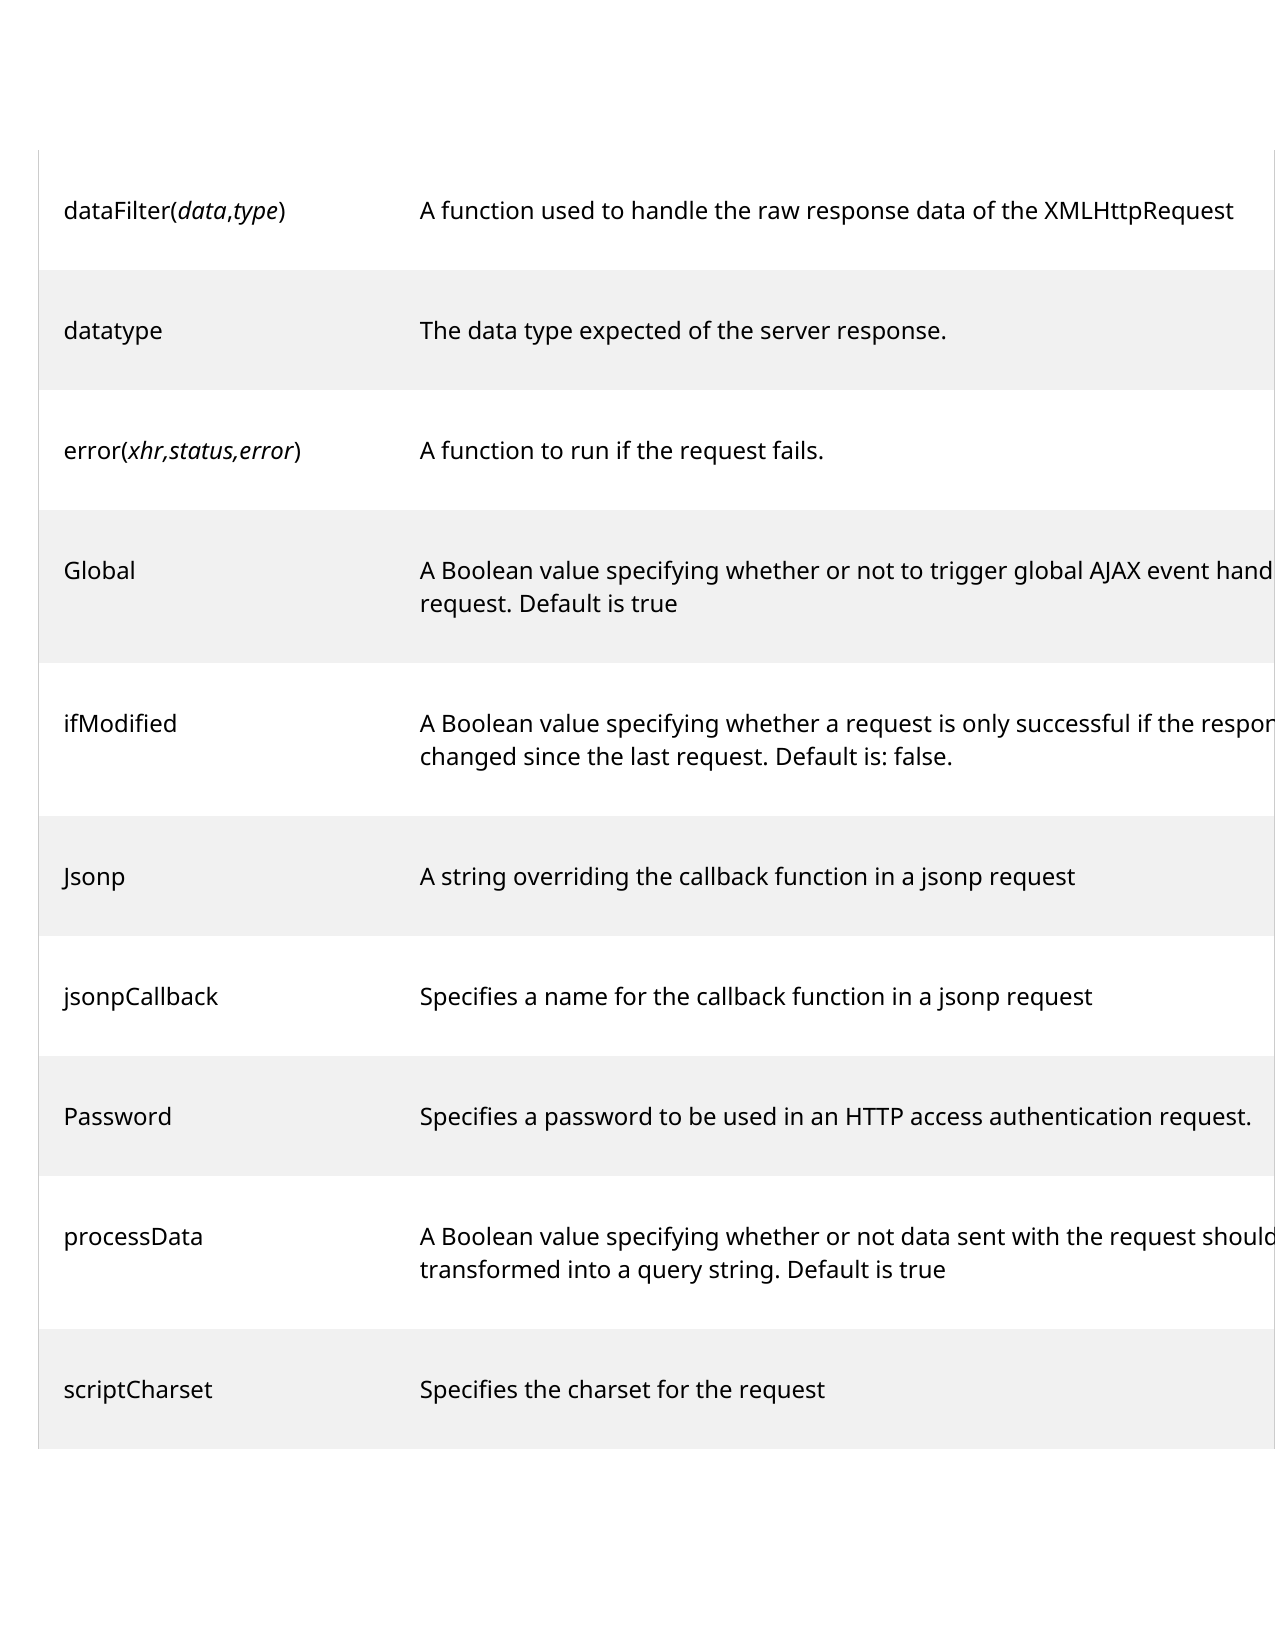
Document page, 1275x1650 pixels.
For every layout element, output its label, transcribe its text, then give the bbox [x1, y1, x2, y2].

table_cell Jsonp [39, 816, 407, 936]
table_cell Specifies the charset for the request [407, 1329, 1274, 1449]
table_cell ifModified [39, 663, 407, 816]
table_cell dataFilter(data,type) [39, 150, 407, 270]
table_cell datatype [39, 270, 407, 390]
table_cell A function used to handle the raw response data of the XMLHttpRequest [407, 150, 1274, 270]
table_cell scriptCharset [39, 1329, 407, 1449]
table_cell Specifies a name for the callback function in a jsonp request [407, 936, 1274, 1056]
table_cell A function to run if the request fails. [407, 390, 1274, 510]
table_cell error(xhr,status,error) [39, 390, 407, 510]
table_cell Specifies a password to be used in an HTTP access authentication request. [407, 1056, 1274, 1176]
table_cell The data type expected of the server response. [407, 270, 1274, 390]
table_cell A Boolean value specifying whether a request is only successful if the response has changed since the last request. Default is: false. [407, 663, 1274, 816]
table_cell Global [39, 510, 407, 663]
table_cell A Boolean value specifying whether or not data sent with the request should be transformed into a query string. Default is true [407, 1176, 1274, 1329]
table_cell jsonpCallback [39, 936, 407, 1056]
table_cell Password [39, 1056, 407, 1176]
table_cell A Boolean value specifying whether or not to trigger global AJAX event handles for the request. Default is true [407, 510, 1274, 663]
table_cell A string overriding the callback function in a jsonp request [407, 816, 1274, 936]
table_cell processData [39, 1176, 407, 1329]
